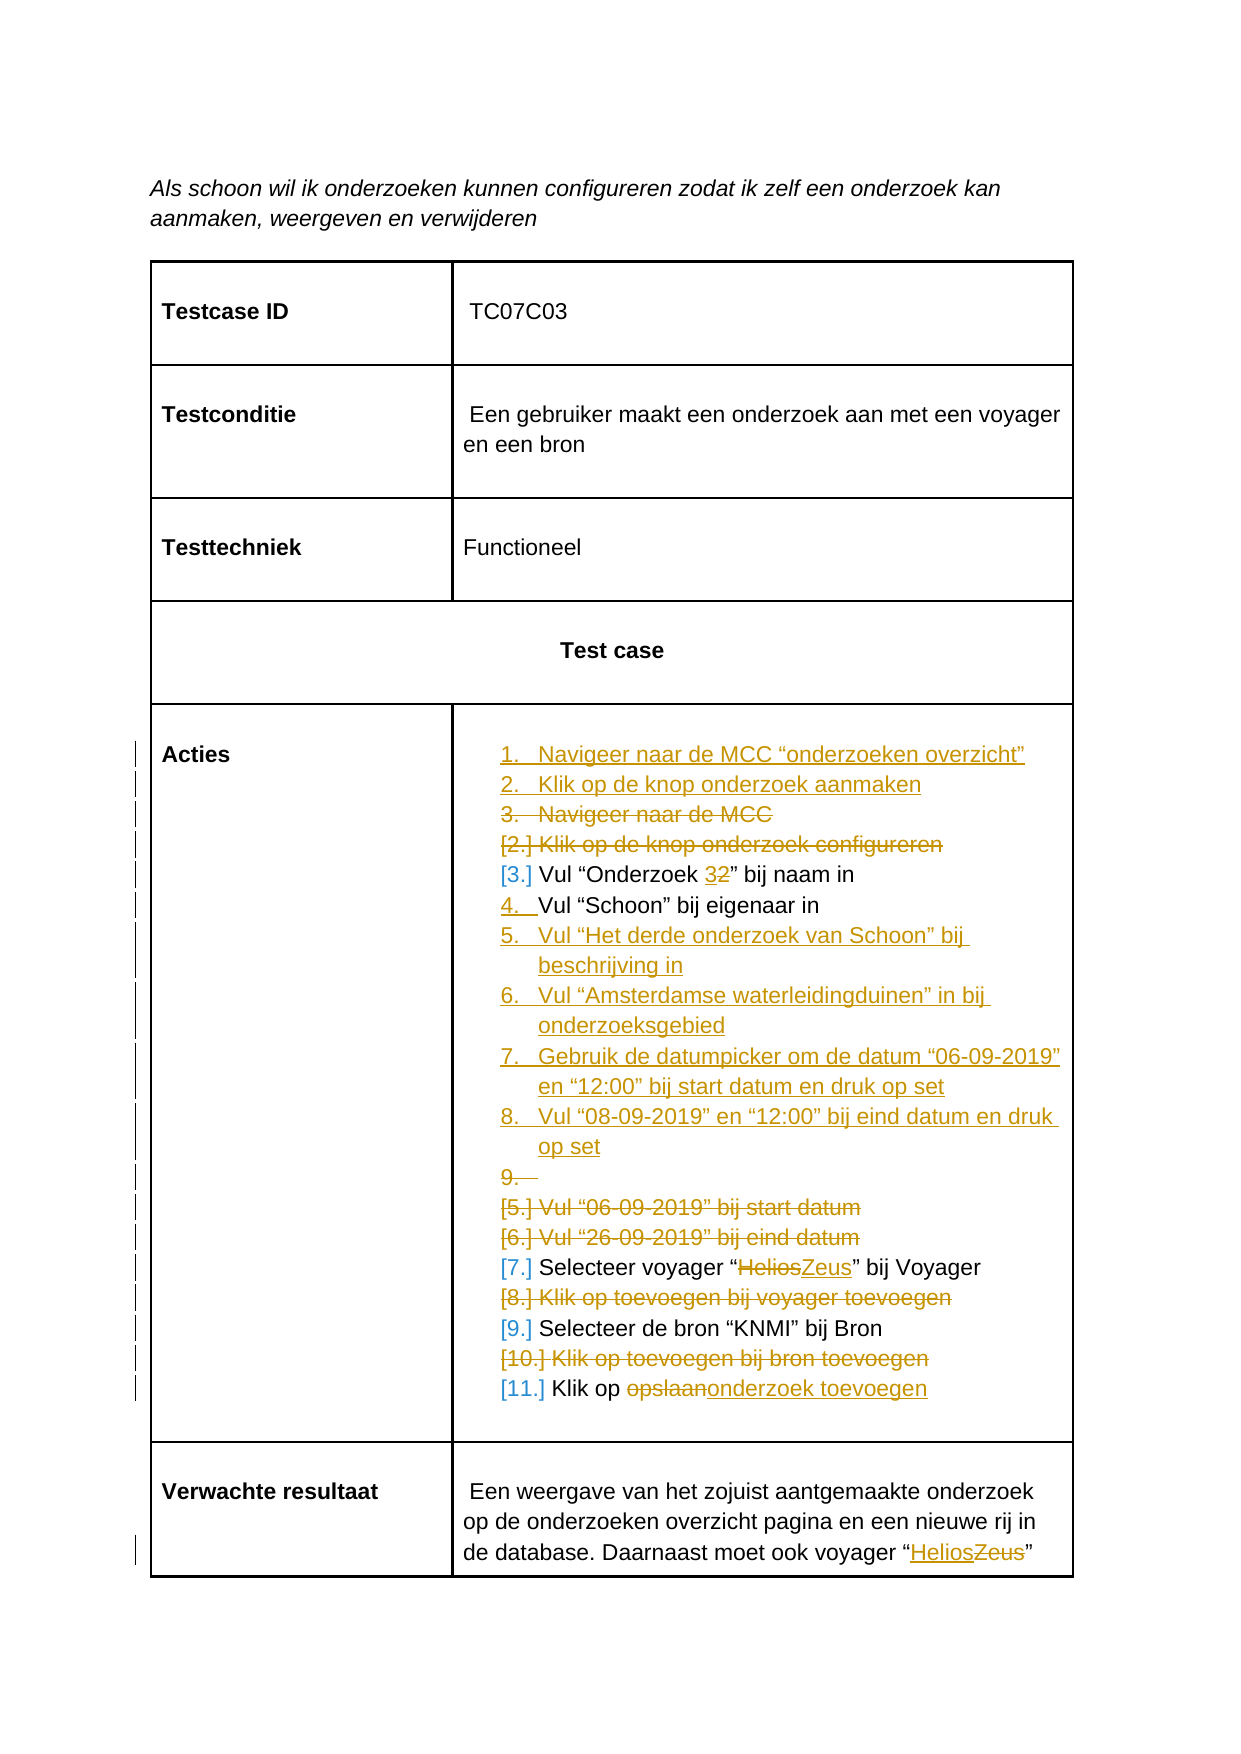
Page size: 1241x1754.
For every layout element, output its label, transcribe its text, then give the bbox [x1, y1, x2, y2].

table_cell Vul “Onderzoek ” bij naam in Vul “Schoon” bij eigenaar in Selecteer voyager “” bij Voyager Selecteer de bron “KNMI” bij Bron Klik op [454, 705, 1072, 1441]
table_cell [454, 1443, 1072, 1575]
table_cell Functioneel [454, 499, 1072, 600]
text Als schoon wil ik onderzoeken kunnen configureren zodat ik zelf een onderzoek kan aanmaken, weergeven en verwijderen [150, 175, 1090, 232]
table_cell Verwachte resultaat [152, 1443, 451, 1575]
table_cell Acties [152, 705, 451, 1441]
table_header Testcase ID [152, 263, 451, 363]
table_cell Test case [152, 602, 1072, 703]
table_cell Testconditie [152, 366, 451, 497]
table_cell Testtechniek [152, 499, 451, 600]
table_header TC07C03 [454, 263, 1072, 363]
table_cell Een gebruiker maakt een onderzoek aan met een voyager en een bron [454, 366, 1072, 497]
